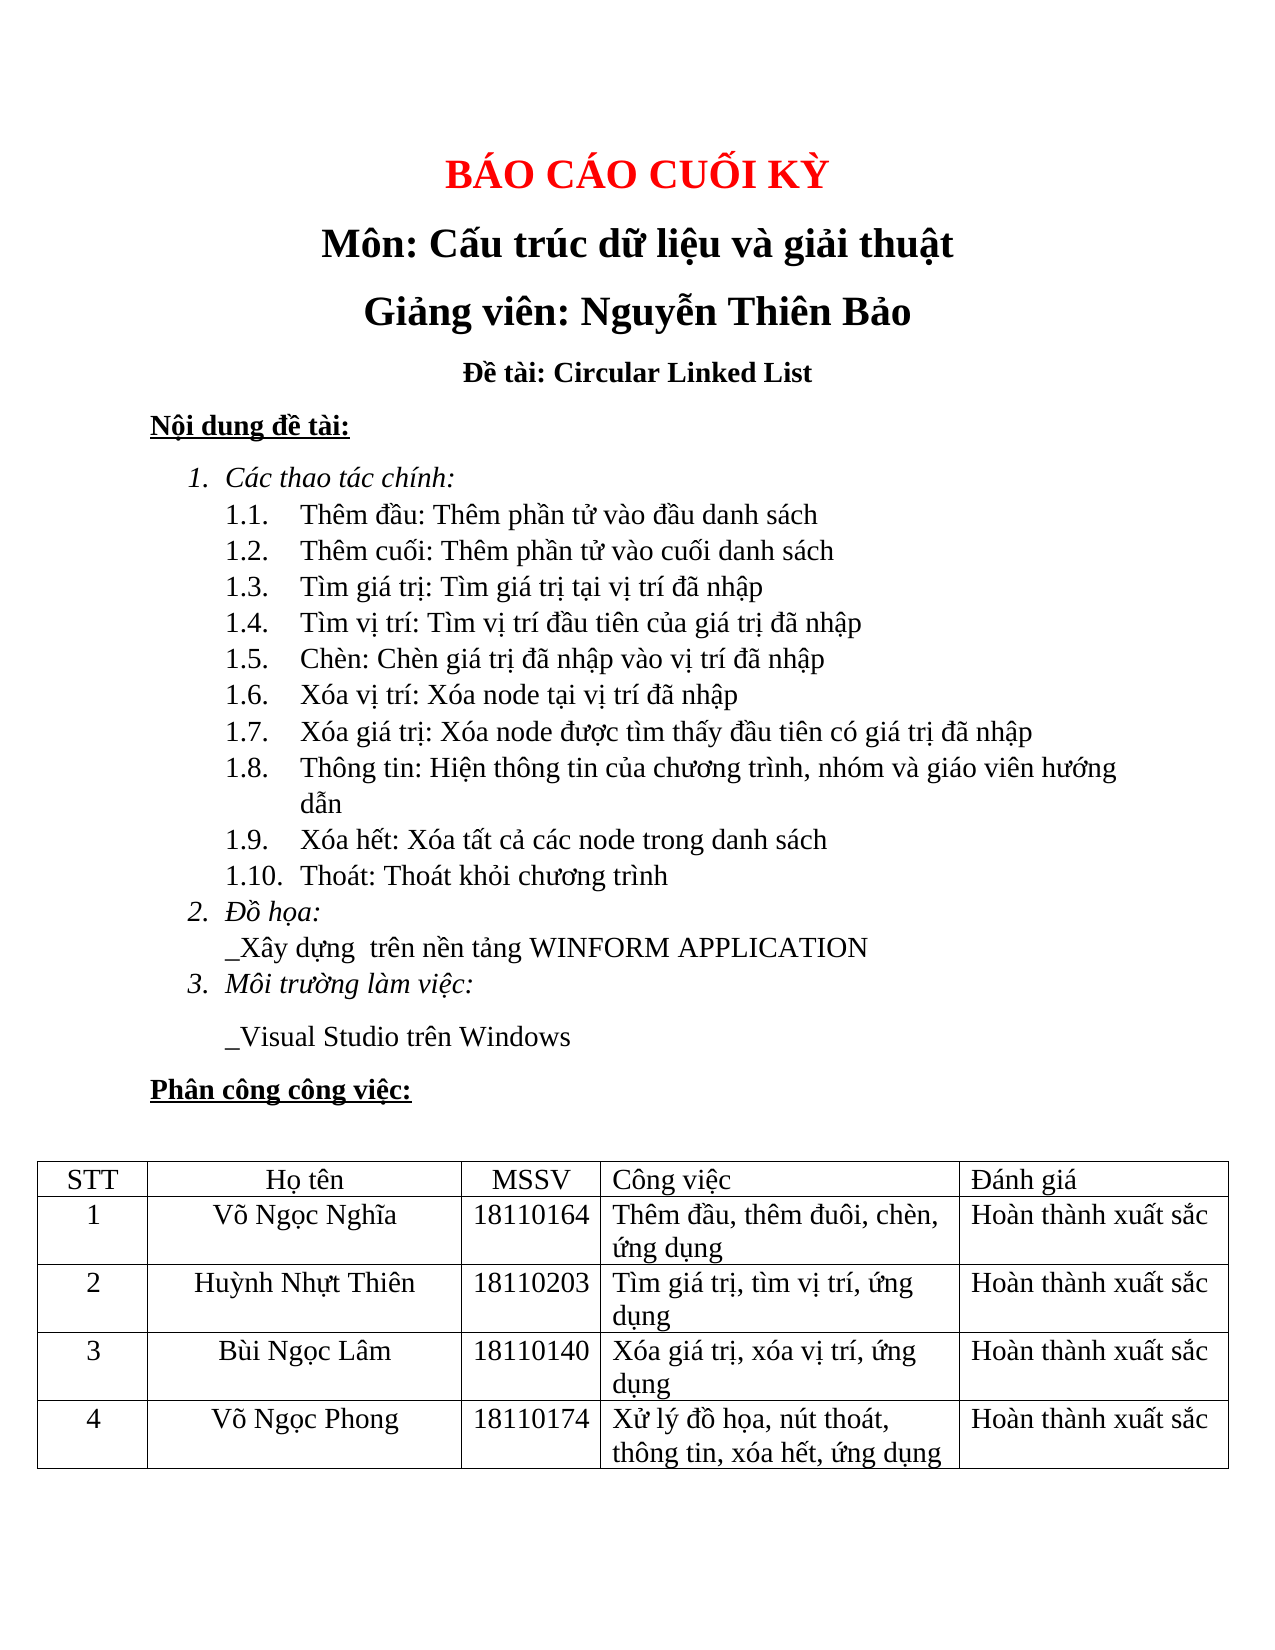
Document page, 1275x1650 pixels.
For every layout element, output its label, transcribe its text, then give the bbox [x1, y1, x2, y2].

table_cell 18110203 [462, 1265, 600, 1332]
list Thêm cuối: Thêm phần tử vào cuối danh sách [225, 533, 1125, 566]
table_cell 4 [38, 1401, 147, 1468]
list Đồ họa: [187, 894, 1125, 928]
table_cell Xử lý đồ họa, nút thoát, thông tin, xóa hết, ứng dụng [601, 1401, 959, 1468]
list Thông tin: Hiện thông tin của chương trình, nhóm và giáo viên hướng dẫn [225, 750, 1125, 819]
table_cell 18110140 [462, 1333, 600, 1400]
list Thoát: Thoát khỏi chương trình [225, 858, 1125, 892]
text Đề tài: Circular Linked List [150, 355, 1125, 388]
list Xóa giá trị: Xóa node được tìm thấy đầu tiên có giá trị đã nhập [225, 714, 1125, 747]
table_cell Tìm giá trị, tìm vị trí, ứng dụng [601, 1265, 959, 1332]
table_header MSSV [462, 1162, 600, 1196]
text _Visual Studio trên Windows [150, 1019, 1125, 1053]
list Xóa hết: Xóa tất cả các node trong danh sách [225, 822, 1125, 856]
table_cell 2 [38, 1265, 147, 1332]
table_cell Huỳnh Nhựt Thiên [148, 1265, 461, 1332]
list Thêm đầu: Thêm phần tử vào đầu danh sách [225, 497, 1125, 530]
text Môn: Cấu trúc dữ liệu và giải thuật [150, 218, 1125, 266]
table_cell Xóa giá trị, xóa vị trí, ứng dụng [601, 1333, 959, 1400]
list Tìm giá trị: Tìm giá trị tại vị trí đã nhập [225, 569, 1125, 603]
text Giảng viên: Nguyễn Thiên Bảo [150, 287, 1125, 334]
list _Xây dựng trên nền tảng WINFORM APPLICATION [225, 931, 1125, 964]
list Môi trường làm việc: [187, 967, 1125, 1000]
table_cell Thêm đầu, thêm đuôi, chèn, ứng dụng [601, 1197, 959, 1264]
table_cell 18110164 [462, 1197, 600, 1264]
table_cell Bùi Ngọc Lâm [148, 1333, 461, 1400]
table_cell 18110174 [462, 1401, 600, 1468]
table_cell 1 [38, 1197, 147, 1264]
table_cell Võ Ngọc Nghĩa [148, 1197, 461, 1264]
table_cell Hoàn thành xuất sắc [960, 1333, 1228, 1400]
text BÁO CÁO CUỐI KỲ [150, 150, 1125, 198]
list Phân công công việc: [150, 1072, 1125, 1106]
table_cell Hoàn thành xuất sắc [960, 1265, 1228, 1332]
list Chèn: Chèn giá trị đã nhập vào vị trí đã nhập [225, 641, 1125, 675]
table_header STT [38, 1162, 147, 1196]
table_cell Võ Ngọc Phong [148, 1401, 461, 1468]
table_header Đánh giá [960, 1162, 1228, 1196]
table_cell 3 [38, 1333, 147, 1400]
table_cell Hoàn thành xuất sắc [960, 1197, 1228, 1264]
table_cell Hoàn thành xuất sắc [960, 1401, 1228, 1468]
table_header Họ tên [148, 1162, 461, 1196]
table_header Công việc [601, 1162, 959, 1196]
list Các thao tác chính: [187, 461, 1125, 494]
list Xóa vị trí: Xóa node tại vị trí đã nhập [225, 677, 1125, 711]
list Tìm vị trí: Tìm vị trí đầu tiên của giá trị đã nhập [225, 605, 1125, 639]
text Nội dung đề tài: [150, 408, 1125, 441]
